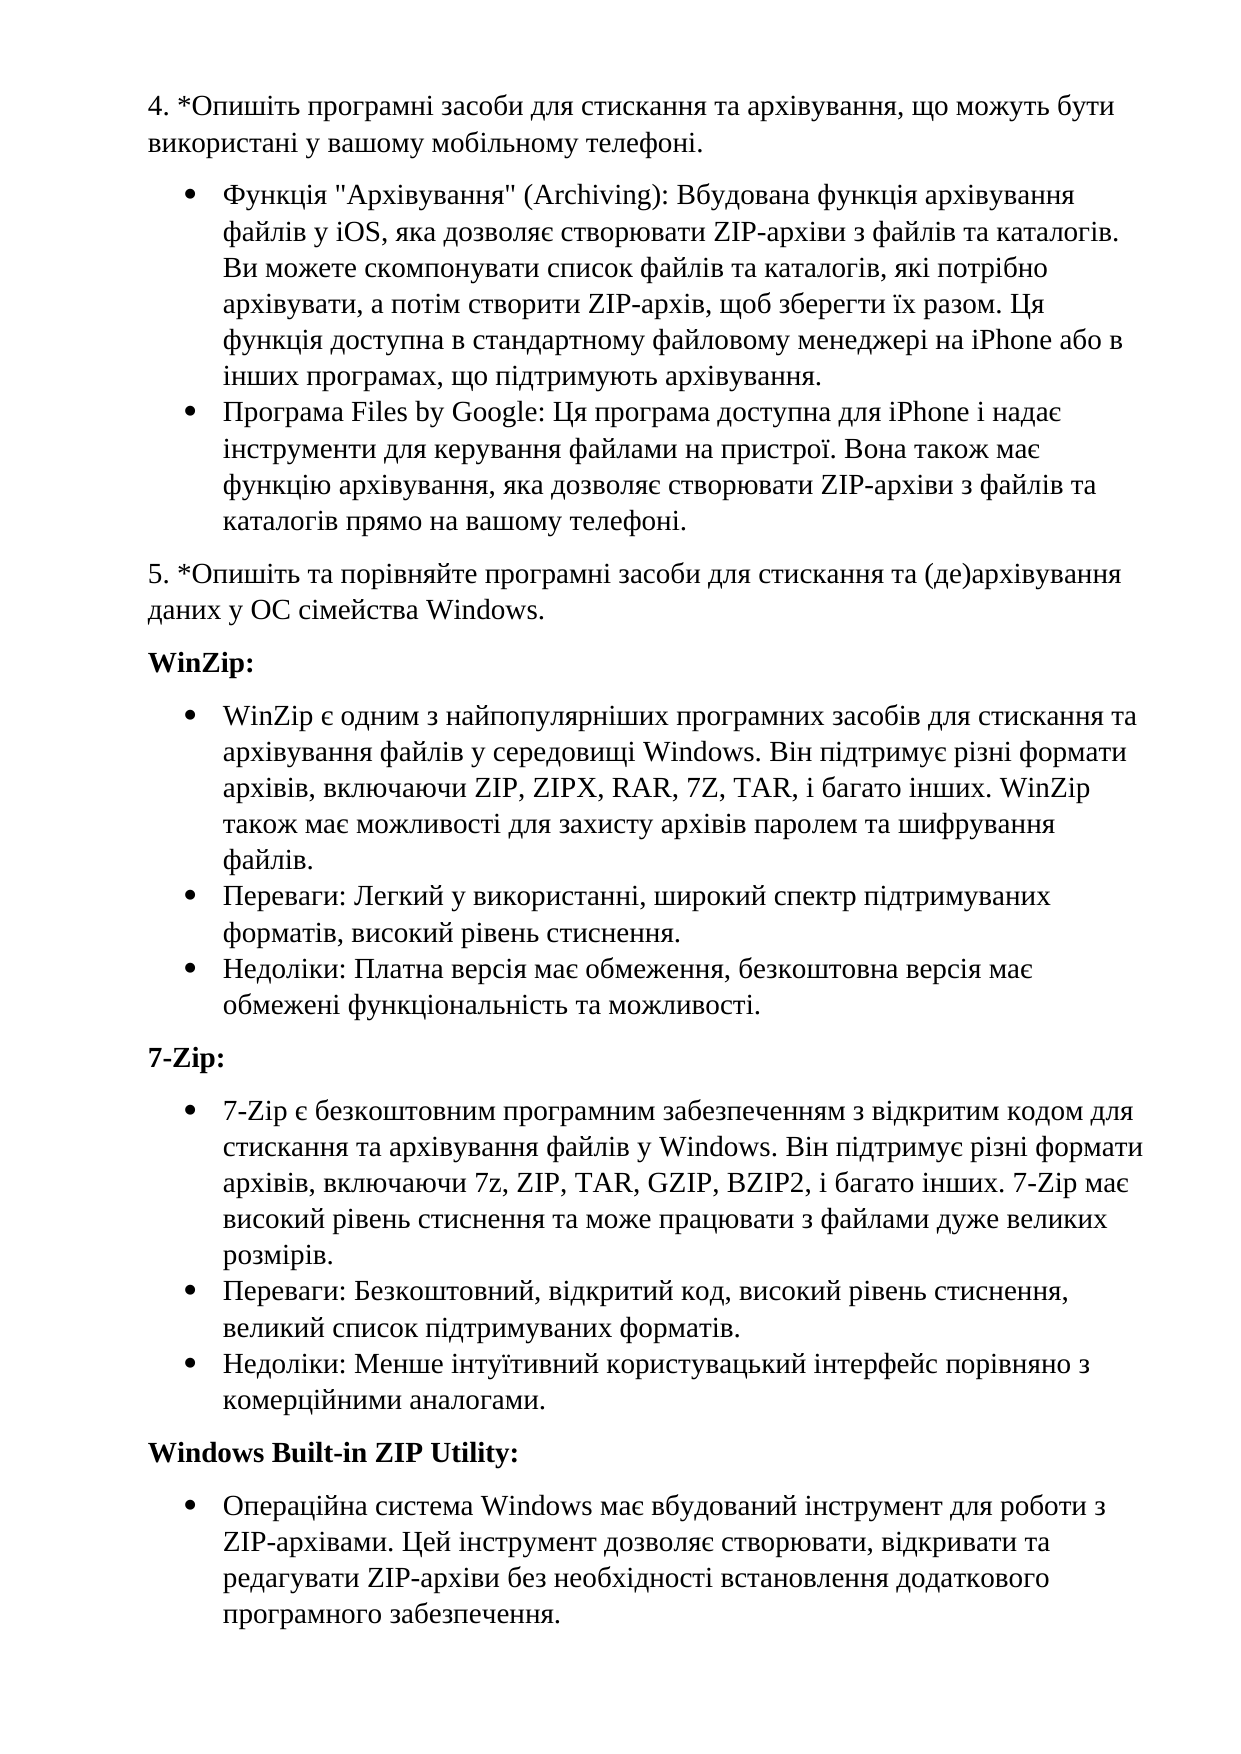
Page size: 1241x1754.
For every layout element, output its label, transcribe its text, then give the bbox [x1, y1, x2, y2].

list Переваги: Легкий у використанні, широкий спектр підтримуваних форматів, високий рівень стиснення. [185, 878, 1152, 948]
text WinZip: [148, 645, 1152, 678]
list Функція "Архівування" (Archiving): Вбудована функція архівування файлів у iOS, яка дозволяє створювати ZIP-архіви з файлів та каталогів. Ви можете скомпонувати список файлів та каталогів, які потрібно архівувати, а потім створити ZIP-архів, щоб зберегти їх разом. Ця функція доступна в стандартному файловому менеджері на iPhone або в інших програмах, що підтримують архівування. [185, 177, 1152, 392]
list Переваги: Безкоштовний, відкритий код, високий рівень стиснення, великий список підтримуваних форматів. [185, 1273, 1152, 1343]
list Операційна система Windows має вбудований інструмент для роботи з ZIP-архівами. Цей інструмент дозволяє створювати, відкривати та редагувати ZIP-архіви без необхідності встановлення додаткового програмного забезпечення. [185, 1488, 1152, 1630]
list WinZip є одним з найпопулярніших програмних засобів для стискання та архівування файлів у середовищі Windows. Він підтримує різні формати архівів, включаючи ZIP, ZIPX, RAR, 7Z, TAR, і багато інших. WinZip також має можливості для захисту архівів паролем та шифрування файлів. [185, 698, 1152, 876]
text Windows Built-in ZIP Utility: [148, 1435, 1152, 1468]
text 7-Zip: [148, 1040, 1152, 1073]
text 4. *Опишіть програмні засоби для стискання та архівування, що можуть бути використані у вашому мобільному телефоні. [148, 88, 1152, 158]
text 5. *Опишіть та порівняйте програмні засоби для стискання та (де)архівування даних у ОС сімейства Windows. [148, 556, 1152, 626]
list Програма Files by Google: Ця програма доступна для iPhone і надає інструменти для керування файлами на пристрої. Вона також має функцію архівування, яка дозволяє створювати ZIP-архіви з файлів та каталогів прямо на вашому телефоні. [185, 394, 1152, 537]
list Недоліки: Платна версія має обмеження, безкоштовна версія має обмежені функціональність та можливості. [185, 951, 1152, 1021]
list 7-Zip є безкоштовним програмним забезпеченням з відкритим кодом для стискання та архівування файлів у Windows. Він підтримує різні формати архівів, включаючи 7z, ZIP, TAR, GZIP, BZIP2, і багато інших. 7-Zip має високий рівень стиснення та може працювати з файлами дуже великих розмірів. [185, 1093, 1152, 1271]
list Недоліки: Менше інтуїтивний користувацький інтерфейс порівняно з комерційними аналогами. [185, 1346, 1152, 1416]
